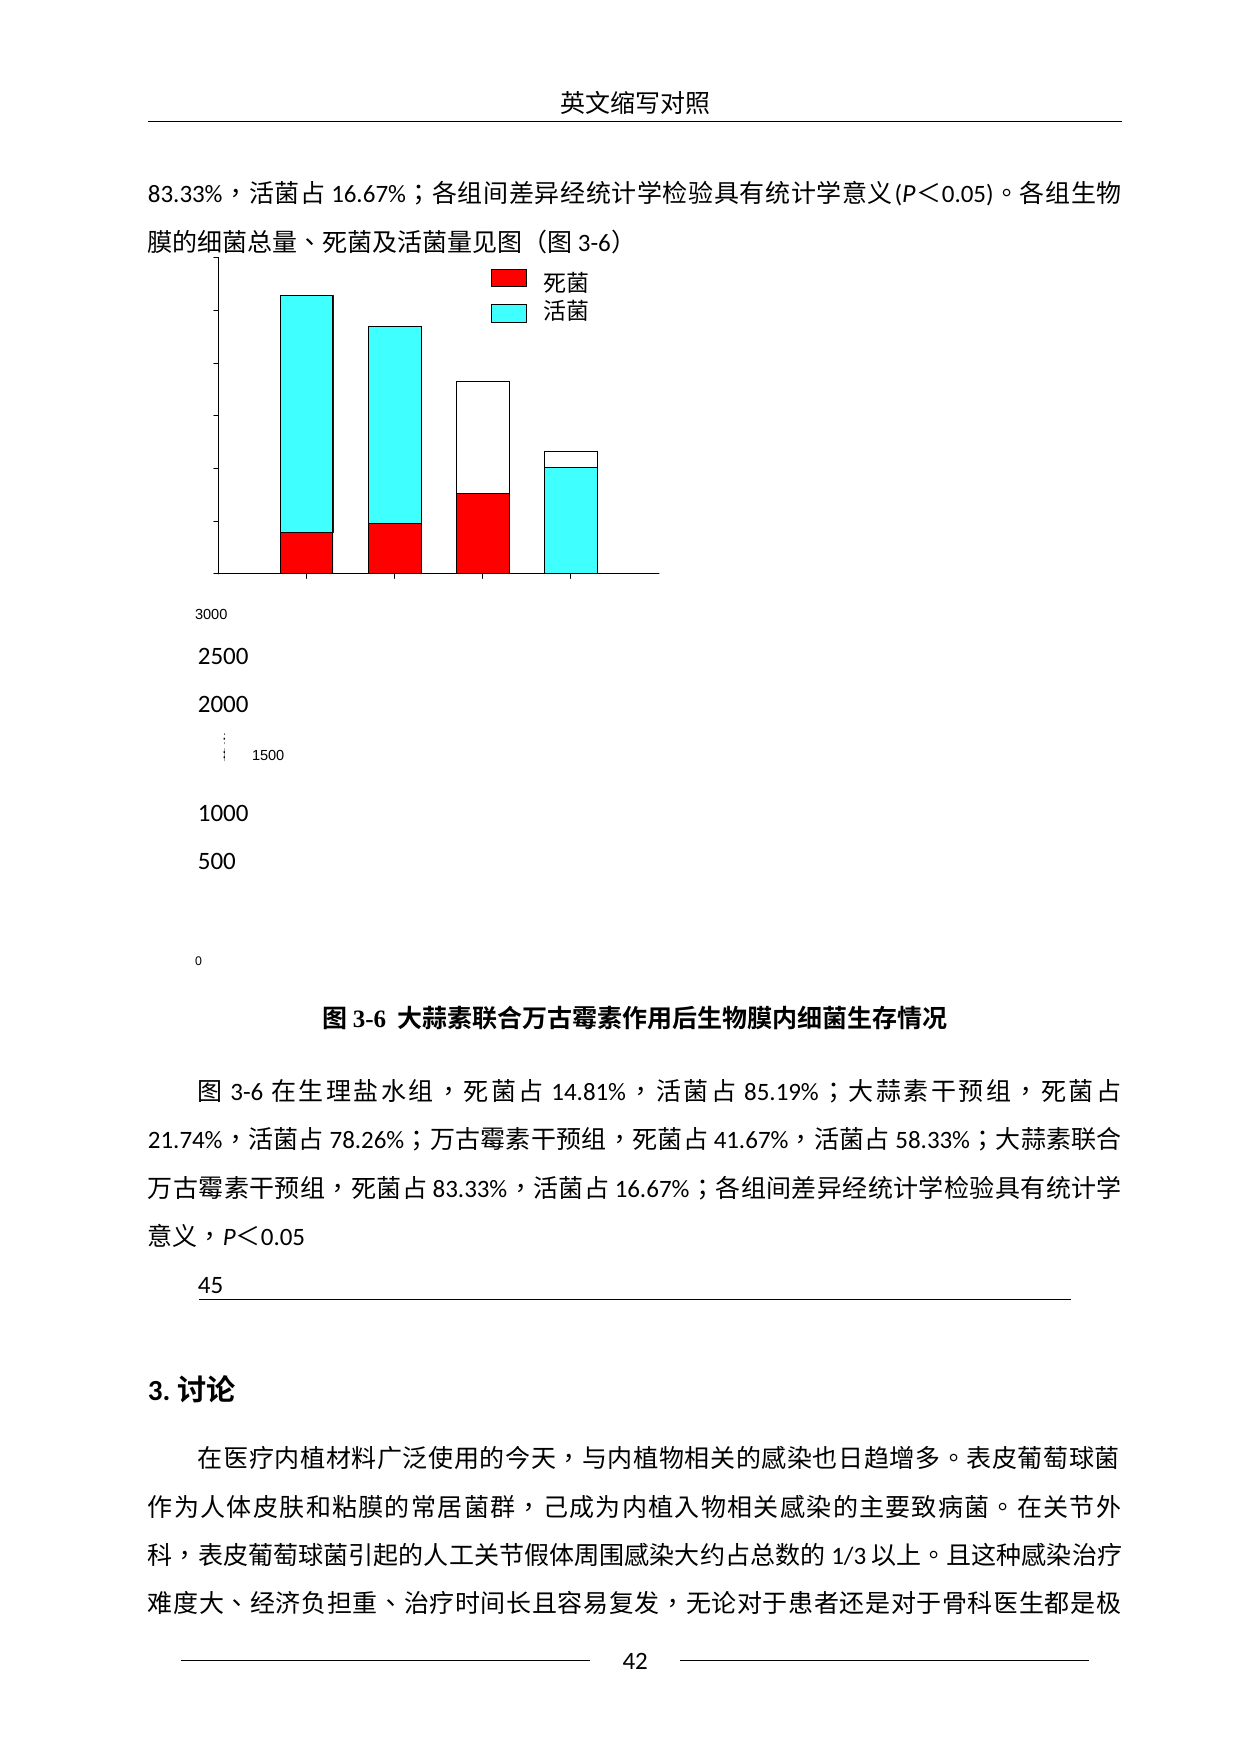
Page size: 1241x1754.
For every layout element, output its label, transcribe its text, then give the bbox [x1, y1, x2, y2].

text 500 [148, 827, 1122, 876]
text 45 [148, 1252, 1122, 1300]
text 0 [148, 924, 1122, 968]
text 图3-6在生理盐水组，死菌占14.81%，活菌占85.19%；大蒜素干预组，死菌占21.74%，活菌占78.26%；万古霉素干预组，死菌占41.67%，活菌占58.33%；大蒜素联合万古霉素干预组，死菌占83.33%，活菌占16.67%；各组间差异经统计学检验具有统计学意义，P＜0.05 [148, 1058, 1122, 1252]
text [148, 161, 1122, 258]
subtitle 3. 讨论 [148, 1370, 1122, 1409]
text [148, 1426, 1122, 1619]
text 2000 [148, 671, 1122, 719]
text 1000 [148, 779, 1122, 827]
text 图3-6 大蒜素联合万古霉素作用后生物膜内细菌生存情况 [148, 1001, 1122, 1033]
text 1500 [148, 719, 1122, 779]
text 2500 [148, 622, 1122, 671]
text 3000 [148, 578, 1122, 622]
